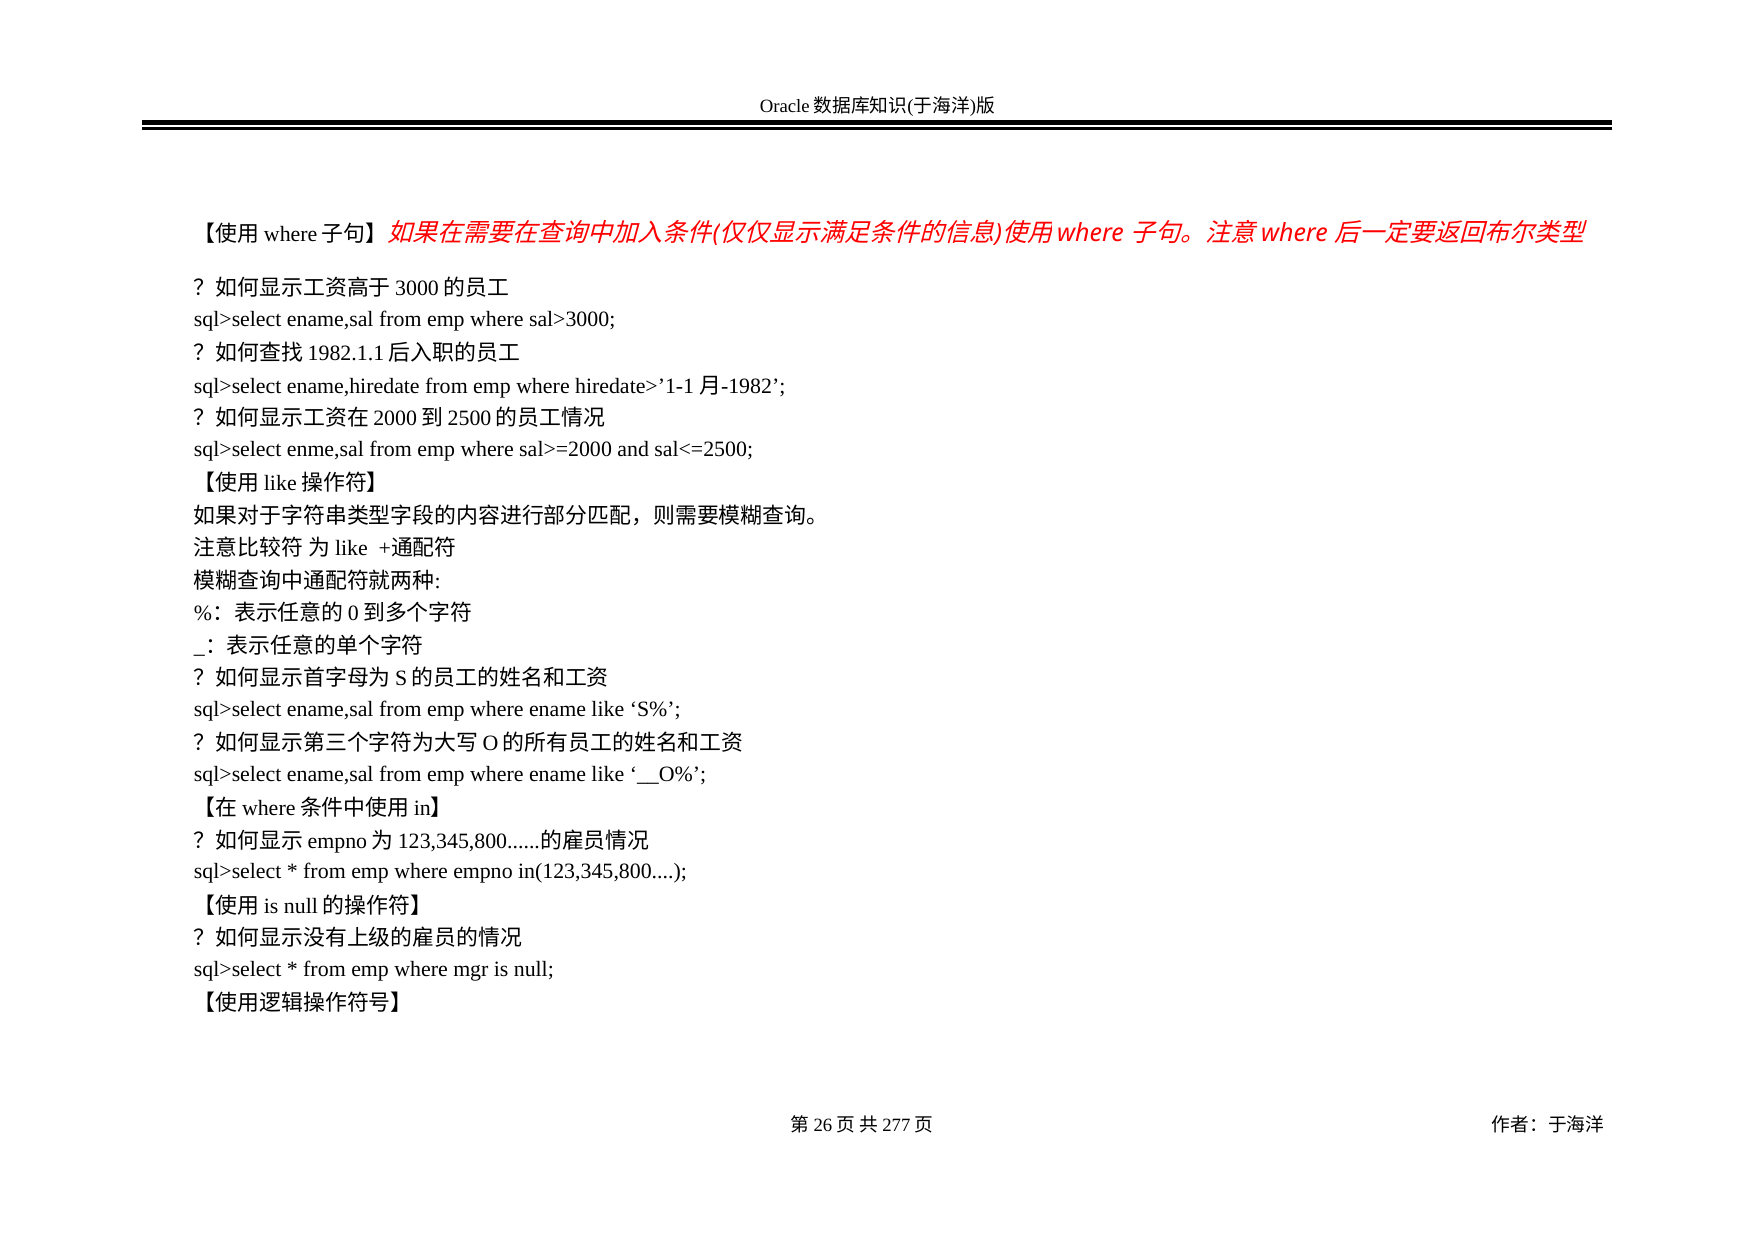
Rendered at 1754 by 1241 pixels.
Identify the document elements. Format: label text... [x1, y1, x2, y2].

text 【在where条件中使用in】 [194, 790, 1604, 822]
text 【使用where子句】如果在需要在查询中加入条件(仅仅显示满足条件的信息)使用where 子句。注意 where 后一定要返回布尔类型 [150, 198, 1604, 263]
text sql>select enme,sal from emp where sal>=2000 and sal<=2500; [194, 432, 1604, 465]
text 模糊查询中通配符就两种: [194, 562, 1604, 595]
text ？如何显示首字母为S的员工的姓名和工资 [194, 660, 1604, 692]
text 【使用逻辑操作符号】 [194, 985, 1604, 1017]
text sql>select * from emp where mgr is null; [194, 952, 1604, 985]
text %：表示任意的0到多个字符 [194, 595, 1604, 627]
text 注意比较符 为 like +通配符 [194, 530, 1604, 562]
text ？如何显示工资高于3000的员工 [194, 270, 1604, 302]
text sql>select ename,sal from emp where sal>3000; [194, 302, 1604, 335]
text sql>select * from emp where empno in(123,345,800....); [194, 855, 1604, 887]
text _：表示任意的单个字符 [194, 627, 1604, 660]
text 【使用like操作符】 [194, 465, 1604, 497]
text ？如何显示工资在2000到2500的员工情况 [194, 400, 1604, 432]
text ？如何显示第三个字符为大写O的所有员工的姓名和工资 [194, 725, 1604, 757]
text 【使用is null的操作符】 [194, 887, 1604, 920]
text ？如何显示empno为123,345,800......的雇员情况 [194, 822, 1604, 855]
text ？如何显示没有上级的雇员的情况 [194, 920, 1604, 952]
text ？如何查找1982.1.1后入职的员工 [194, 335, 1604, 367]
text sql>select ename,hiredate from emp where hiredate>’1-1月-1982’; [194, 367, 1604, 400]
text 如果对于字符串类型字段的内容进行部分匹配，则需要模糊查询。 [194, 497, 1604, 530]
text sql>select ename,sal from emp where ename like ‘S%’; [194, 692, 1604, 725]
text sql>select ename,sal from emp where ename like ‘__O%’; [194, 757, 1604, 790]
